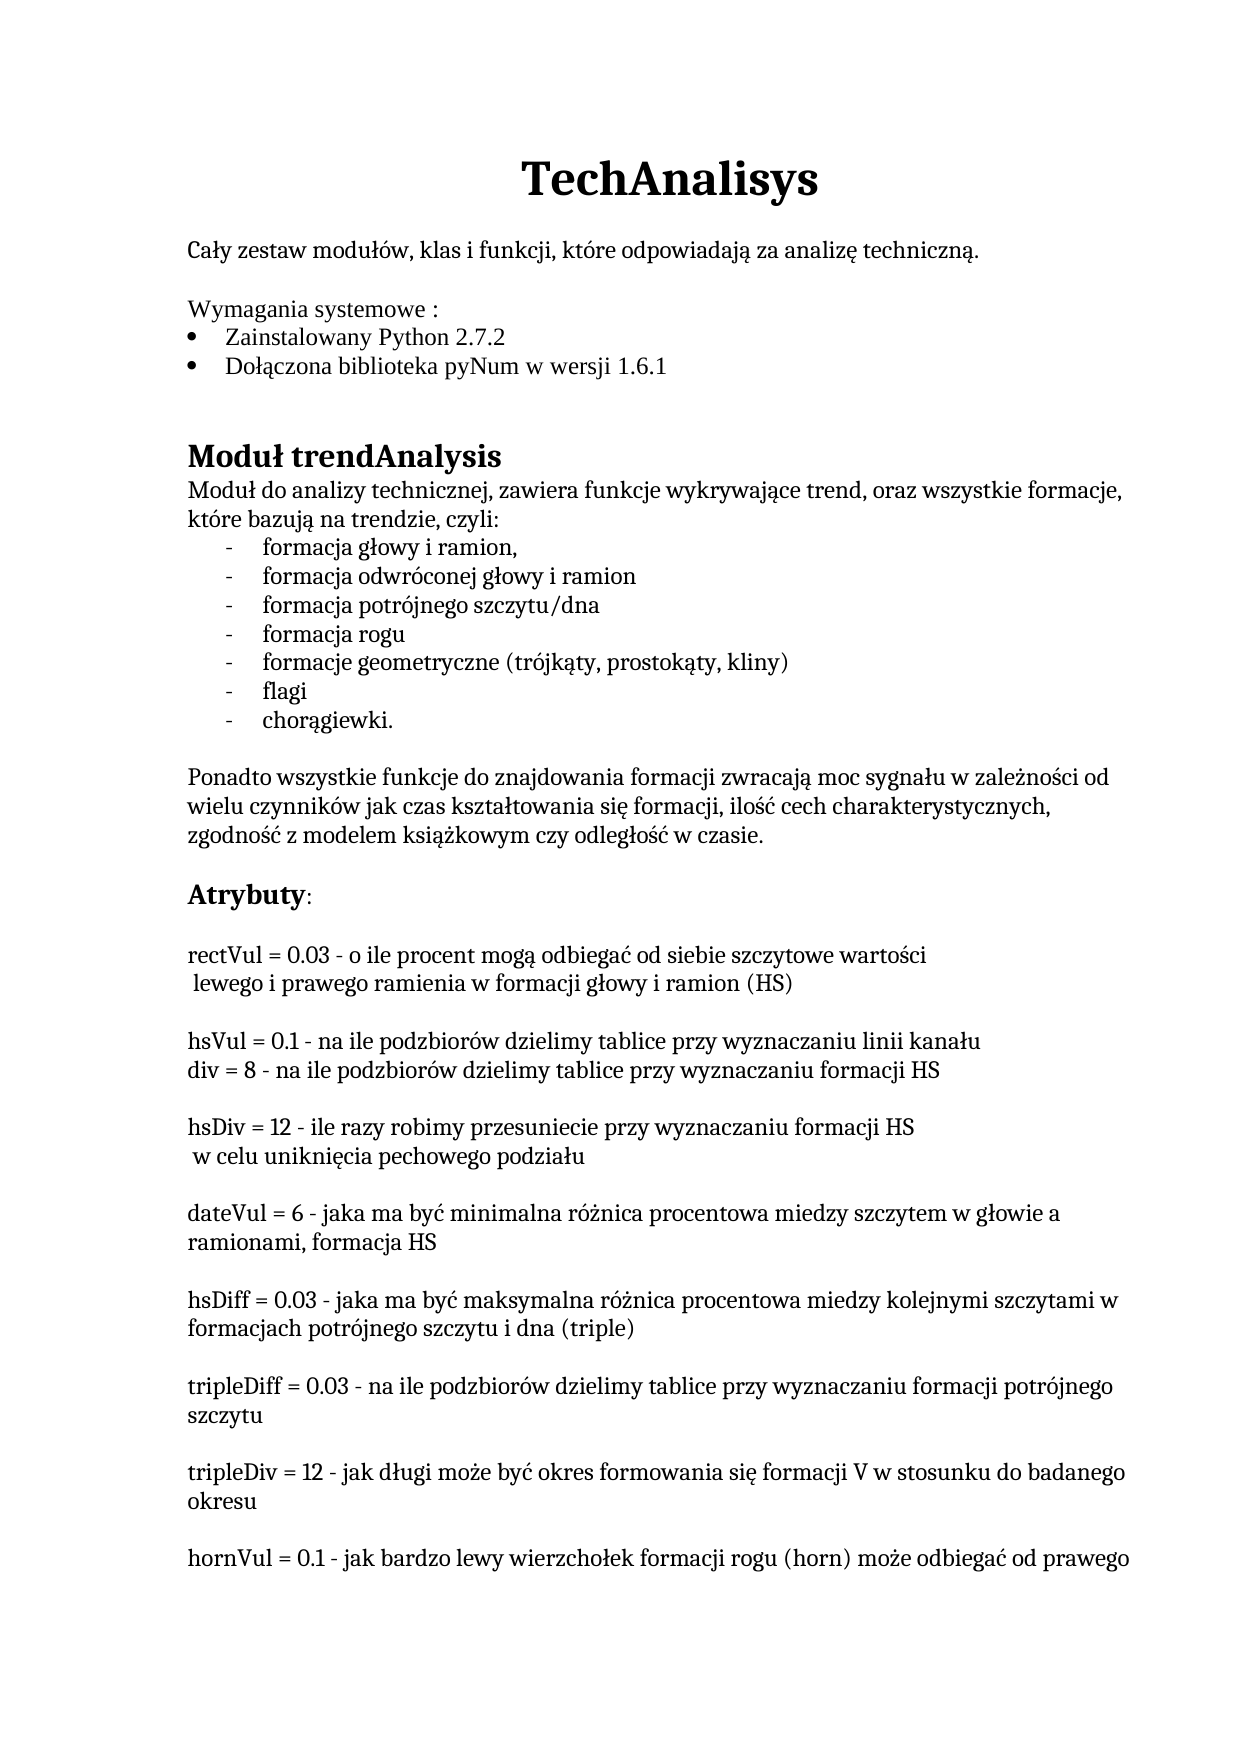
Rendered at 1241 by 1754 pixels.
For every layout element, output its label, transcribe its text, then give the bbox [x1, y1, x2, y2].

list formacja głowy i ramion, [225, 533, 1152, 562]
text div = 8 - na ile podzbiorów dzielimy tablice przy wyznaczaniu formacji HS [187, 1056, 1152, 1084]
text hsDiff = 0.03 - jaka ma być maksymalna różnica procentowa miedzy kolejnymi szczytami w formacjach potrójnego szczytu i dna (triple) [187, 1286, 1152, 1343]
text tripleDiff = 0.03 - na ile podzbiorów dzielimy tablice przy wyznaczaniu formacji potrójnego szczytu [187, 1372, 1152, 1429]
text hornVul = 0.1 - jak bardzo lewy wierzchołek formacji rogu (horn) może odbiegać od prawego [187, 1544, 1152, 1573]
text hsDiv = 12 - ile razy robimy przesuniecie przy wyznaczaniu formacji HS [187, 1113, 1152, 1142]
text Ponadto wszystkie funkcje do znajdowania formacji zwracają moc sygnału w zależności od wielu czynników jak czas kształtowania się formacji, ilość cech charakterystycznych, zgodność z modelem książkowym czy odległość w czasie. [187, 763, 1152, 849]
text tripleDiv = 12 - jak długi może być okres formowania się formacji V w stosunku do badanego okresu [187, 1458, 1152, 1516]
text Moduł do analizy technicznej, zawiera funkcje wykrywające trend, oraz wszystkie formacje, które bazują na trendzie, czyli: [187, 476, 1152, 533]
text dateVul = 6 - jaka ma być minimalna różnica procentowa miedzy szczytem w głowie a ramionami, formacja HS [187, 1199, 1152, 1257]
text Wymagania systemowe : [187, 294, 1152, 322]
text rectVul = 0.03 - o ile procent mogą odbiegać od siebie szczytowe wartości [187, 941, 1152, 969]
text w celu uniknięcia pechowego podziału [187, 1142, 1152, 1171]
text Atrybuty: [187, 878, 1152, 912]
list flagi [225, 677, 1152, 706]
list chorągiewki. [225, 706, 1152, 734]
list Dołączona biblioteka pyNum w wersji 1.6.1 [187, 351, 1152, 380]
text Cały zestaw modułów, klas i funkcji, które odpowiadają za analizę techniczną. [187, 236, 1152, 265]
text lewego i prawego ramienia w formacji głowy i ramion (HS) [187, 969, 1152, 998]
list formacja potrójnego szczytu/dna [225, 591, 1152, 619]
list formacja odwróconej głowy i ramion [225, 562, 1152, 591]
text TechAnalisys [187, 150, 1152, 207]
list formacje geometryczne (trójkąty, prostokąty, kliny) [225, 648, 1152, 677]
list Zainstalowany Python 2.7.2 [187, 322, 1152, 351]
list formacja rogu [225, 619, 1152, 648]
text hsVul = 0.1 - na ile podzbiorów dzielimy tablice przy wyznaczaniu linii kanału [187, 1027, 1152, 1056]
text Moduł trendAnalysis [187, 437, 1152, 476]
